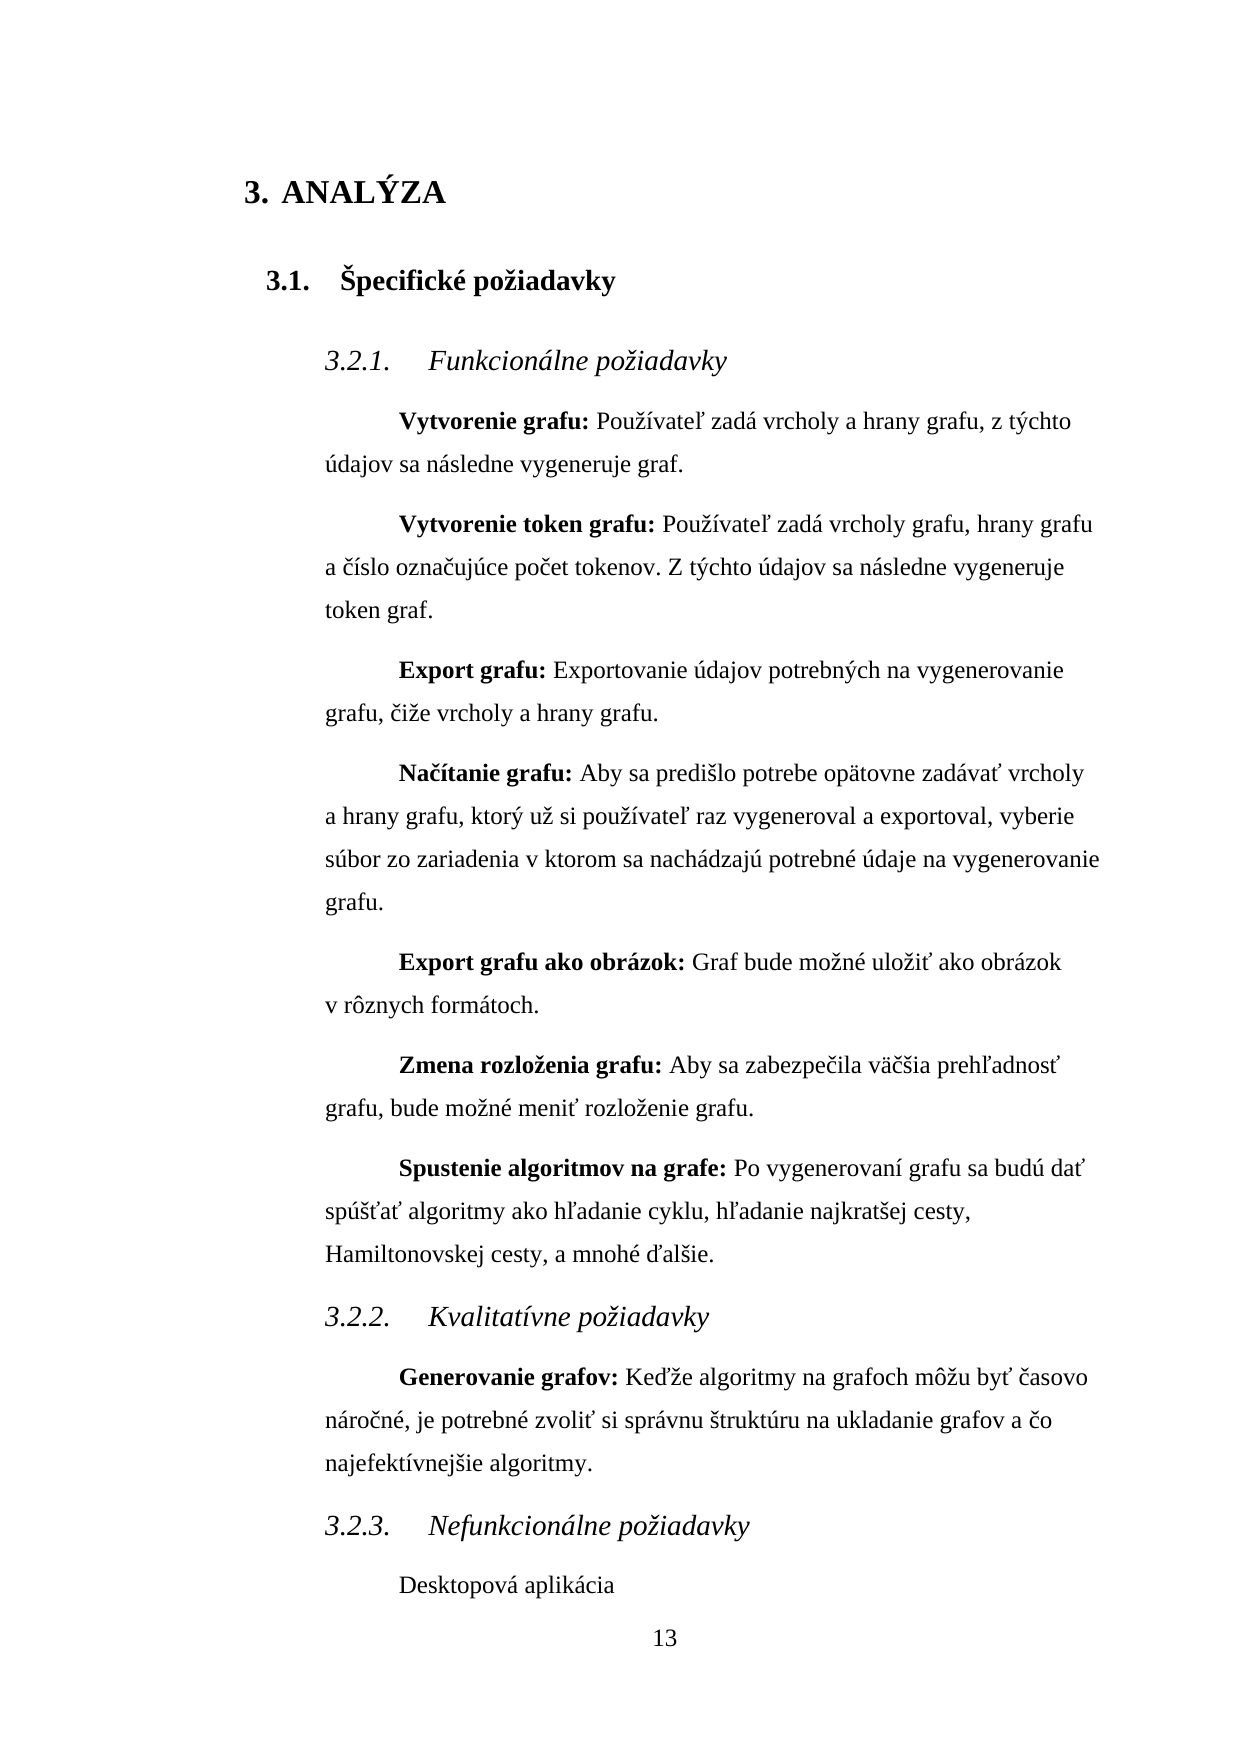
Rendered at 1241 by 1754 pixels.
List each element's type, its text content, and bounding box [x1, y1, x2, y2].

text Vytvorenie token grafu: Používateľ zadá vrcholy grafu, hrany grafu a číslo označujúce počet tokenov. Z týchto údajov sa následne vygeneruje token graf. [325, 509, 1122, 624]
subtitle Funkcionálne požiadavky [325, 343, 1122, 377]
text Generovanie grafov: Keďže algoritmy na grafoch môžu byť časovo náročné, je potrebné zvoliť si správnu štruktúru na ukladanie grafov a čo najefektívnejšie algoritmy. [325, 1362, 1122, 1477]
text Desktopová aplikácia [325, 1570, 1122, 1599]
subtitle Analýza [244, 173, 1122, 211]
subtitle Špecifické požiadavky [266, 263, 1122, 297]
subtitle Nefunkcionálne požiadavky [325, 1508, 1122, 1541]
text Vytvorenie grafu: Používateľ zadá vrcholy a hrany grafu, z týchto údajov sa následne vygeneruje graf. [325, 406, 1122, 478]
subtitle Kvalitatívne požiadavky [325, 1299, 1122, 1332]
text Export grafu ako obrázok: Graf bude možné uložiť ako obrázok v rôznych formátoch. [325, 947, 1122, 1019]
text Export grafu: Exportovanie údajov potrebných na vygenerovanie grafu, čiže vrcholy a hrany grafu. [325, 655, 1122, 727]
text Zmena rozloženia grafu: Aby sa zabezpečila väčšia prehľadnosť grafu, bude možné meniť rozloženie grafu. [325, 1050, 1122, 1122]
text Spustenie algoritmov na grafe: Po vygenerovaní grafu sa budú dať spúšťať algoritmy ako hľadanie cyklu, hľadanie najkratšej cesty, Hamiltonovskej cesty, a mnohé ďalšie. [325, 1153, 1122, 1268]
text Načítanie grafu: Aby sa predišlo potrebe opätovne zadávať vrcholy a hrany grafu, ktorý už si používateľ raz vygeneroval a exportoval, vyberie súbor zo zariadenia v ktorom sa nachádzajú potrebné údaje na vygenerovanie grafu. [325, 758, 1122, 916]
